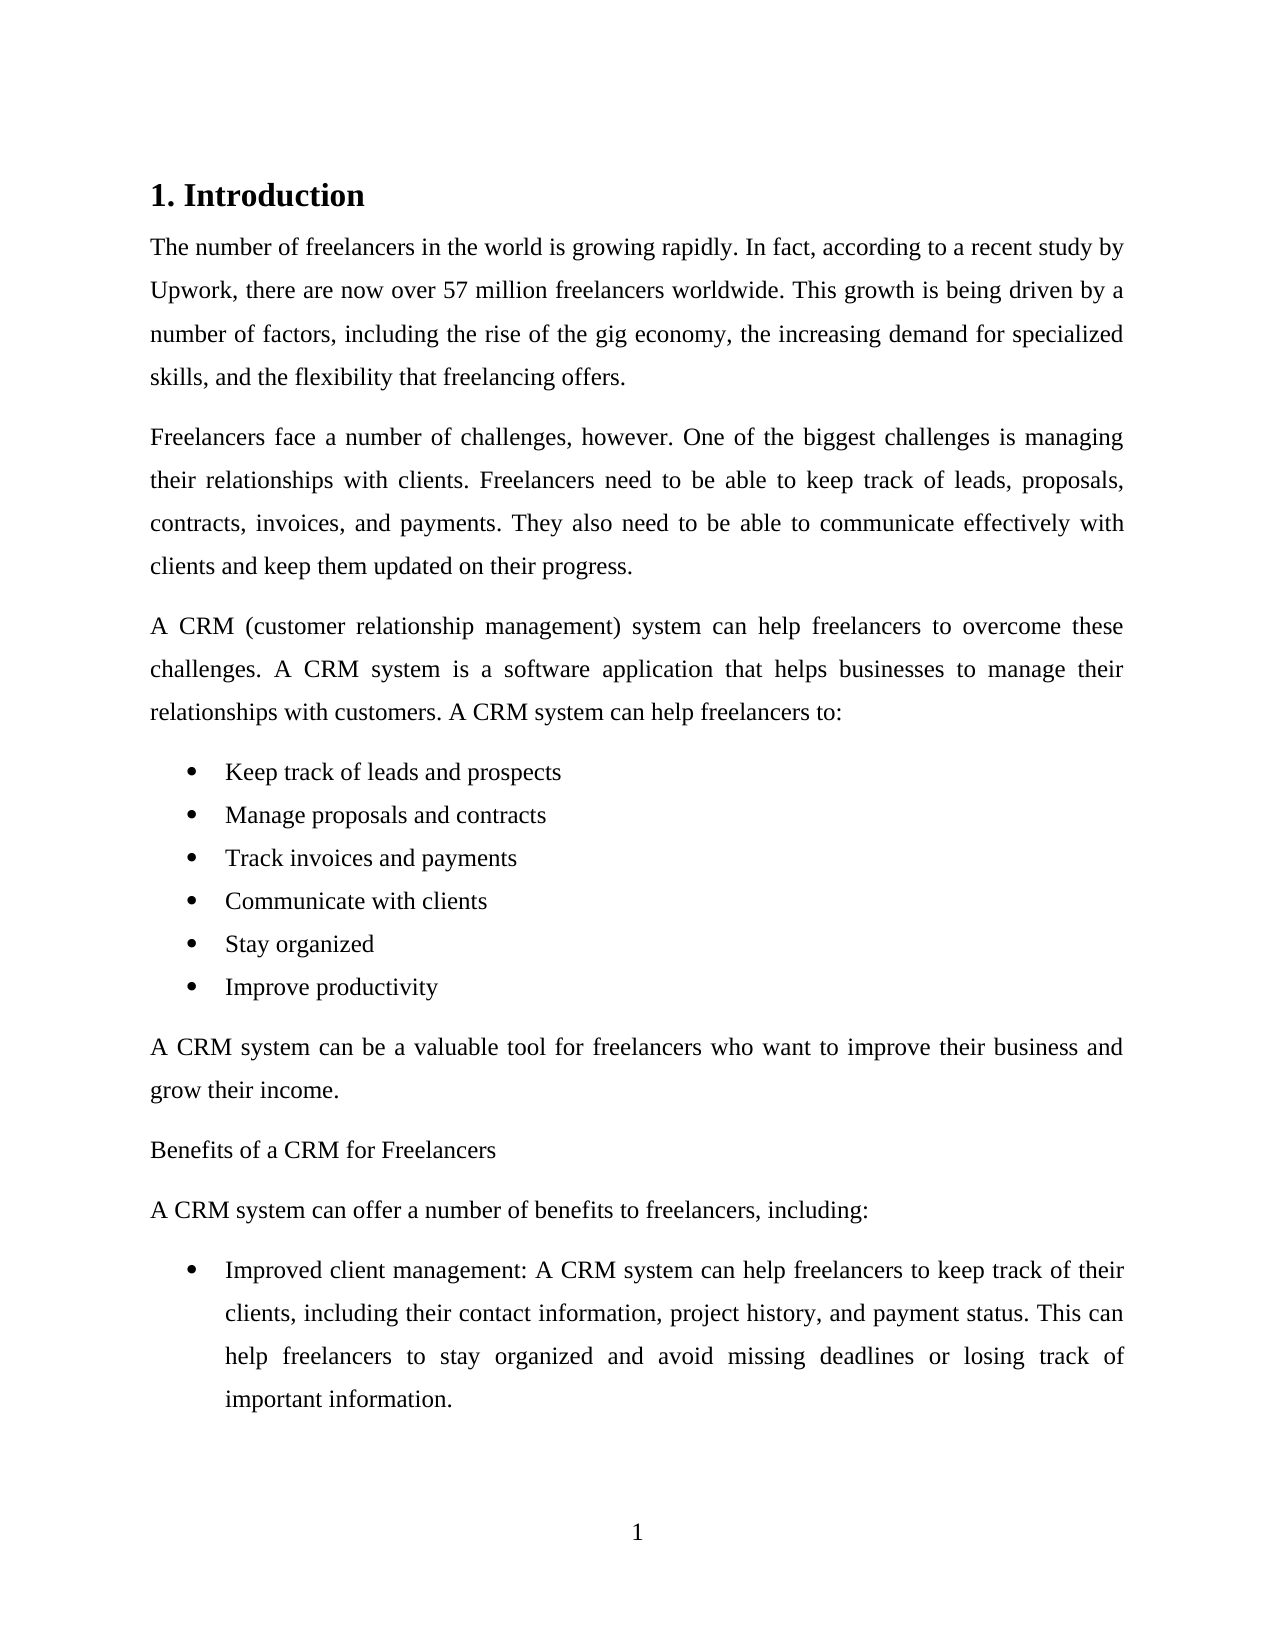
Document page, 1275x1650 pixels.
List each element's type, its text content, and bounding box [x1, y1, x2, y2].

list Communicate with clients [187, 886, 1125, 915]
text Benefits of a CRM for Freelancers [150, 1135, 1125, 1164]
list Keep track of leads and prospects [187, 757, 1125, 786]
list Stay organized [187, 929, 1125, 958]
text Freelancers face a number of challenges, however. One of the biggest challenges is managing their relationships with clients. Freelancers need to be able to keep track of leads, proposals, contracts, invoices, and payments. They also need to be able to communicate effectively with clients and keep them updated on their progress. [150, 422, 1125, 580]
list Manage proposals and contracts [187, 800, 1125, 829]
text A CRM system can offer a number of benefits to freelancers, including: [150, 1195, 1125, 1224]
text The number of freelancers in the world is growing rapidly. In fact, according to a recent study by Upwork, there are now over 57 million freelancers worldwide. This growth is being driven by a number of factors, including the rise of the gig economy, the increasing demand for specialized skills, and the flexibility that freelancing offers. [150, 232, 1125, 391]
subtitle 1. Introduction [150, 175, 1125, 213]
list Improved client management: A CRM system can help freelancers to keep track of their clients, including their contact information, project history, and payment status. This can help freelancers to stay organized and avoid missing deadlines or losing track of important information. [187, 1255, 1125, 1413]
text A CRM system can be a valuable tool for freelancers who want to improve their business and grow their income. [150, 1032, 1125, 1104]
list Track invoices and payments [187, 843, 1125, 872]
list Improve productivity [187, 972, 1125, 1001]
text A CRM (customer relationship management) system can help freelancers to overcome these challenges. A CRM system is a software application that helps businesses to manage their relationships with customers. A CRM system can help freelancers to: [150, 611, 1125, 726]
